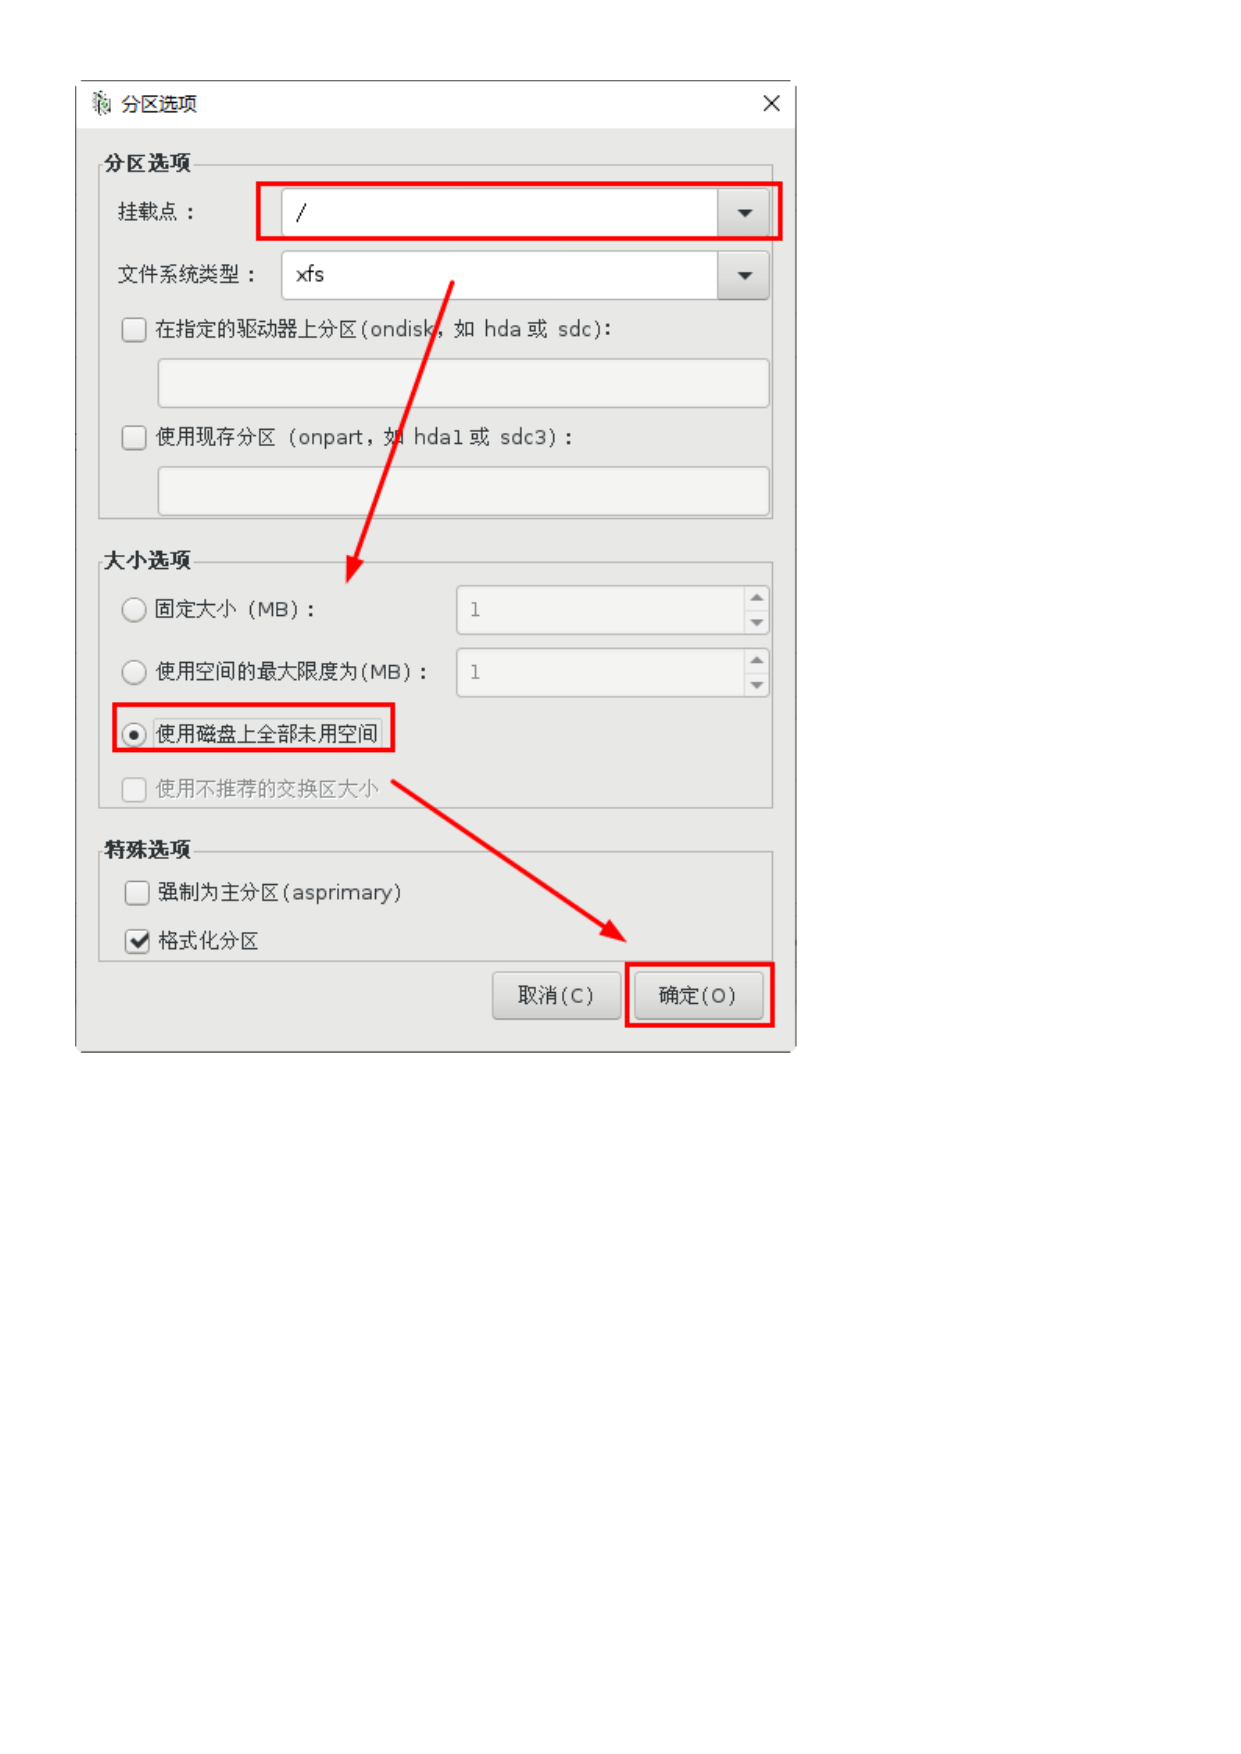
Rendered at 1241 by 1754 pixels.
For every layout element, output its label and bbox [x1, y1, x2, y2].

picture [75, 80, 797, 1053]
